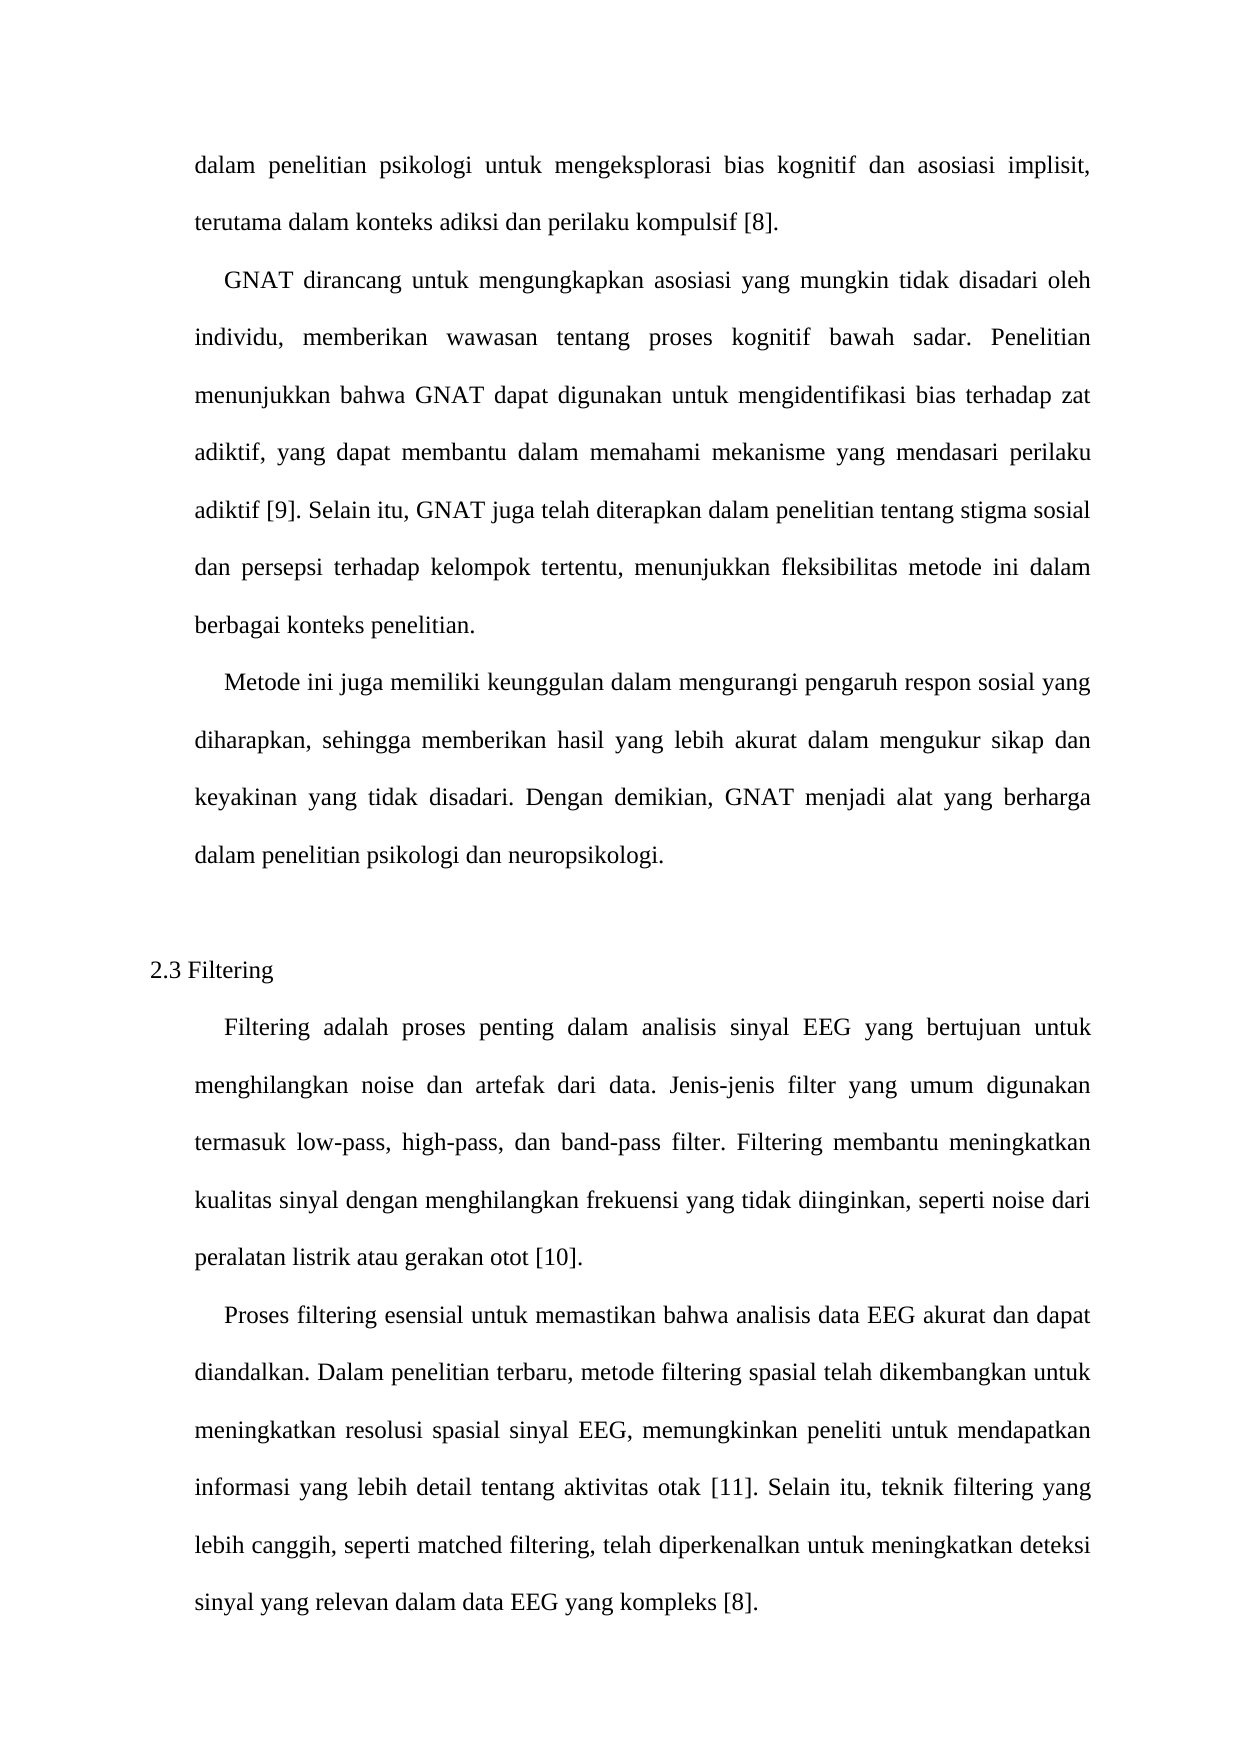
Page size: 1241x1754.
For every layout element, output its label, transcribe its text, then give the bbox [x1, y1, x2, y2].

text 2.3 Filtering [150, 955, 1092, 983]
text Metode ini juga memiliki keunggulan dalam mengurangi pengaruh respon sosial yang diharapkan, sehingga memberikan hasil yang lebih akurat dalam mengukur sikap dan keyakinan yang tidak disadari. Dengan demikian, GNAT menjadi alat yang berharga dalam penelitian psikologi dan neuropsikologi. [194, 667, 1092, 868]
text Proses filtering esensial untuk memastikan bahwa analisis data EEG akurat dan dapat diandalkan. Dalam penelitian terbaru, metode filtering spasial telah dikembangkan untuk meningkatkan resolusi spasial sinyal EEG, memungkinkan peneliti untuk mendapatkan informasi yang lebih detail tentang aktivitas otak . Selain itu, teknik filtering yang lebih canggih, seperti matched filtering, telah diperkenalkan untuk meningkatkan deteksi sinyal yang relevan dalam data EEG yang kompleks [8]. [194, 1300, 1092, 1616]
text GNAT dirancang untuk mengungkapkan asosiasi yang mungkin tidak disadari oleh individu, memberikan wawasan tentang proses kognitif bawah sadar. Penelitian menunjukkan bahwa GNAT dapat digunakan untuk mengidentifikasi bias terhadap zat adiktif, yang dapat membantu dalam memahami mekanisme yang mendasari perilaku adiktif . Selain itu, GNAT juga telah diterapkan dalam penelitian tentang stigma sosial dan persepsi terhadap kelompok tertentu, menunjukkan fleksibilitas metode ini dalam berbagai konteks penelitian. [194, 265, 1092, 638]
text Filtering adalah proses penting dalam analisis sinyal EEG yang bertujuan untuk menghilangkan noise dan artefak dari data. Jenis-jenis filter yang umum digunakan termasuk low-pass, high-pass, dan band-pass filter. Filtering membantu meningkatkan kualitas sinyal dengan menghilangkan frekuensi yang tidak diinginkan, seperti noise dari peralatan listrik atau gerakan otot . [194, 1012, 1092, 1271]
